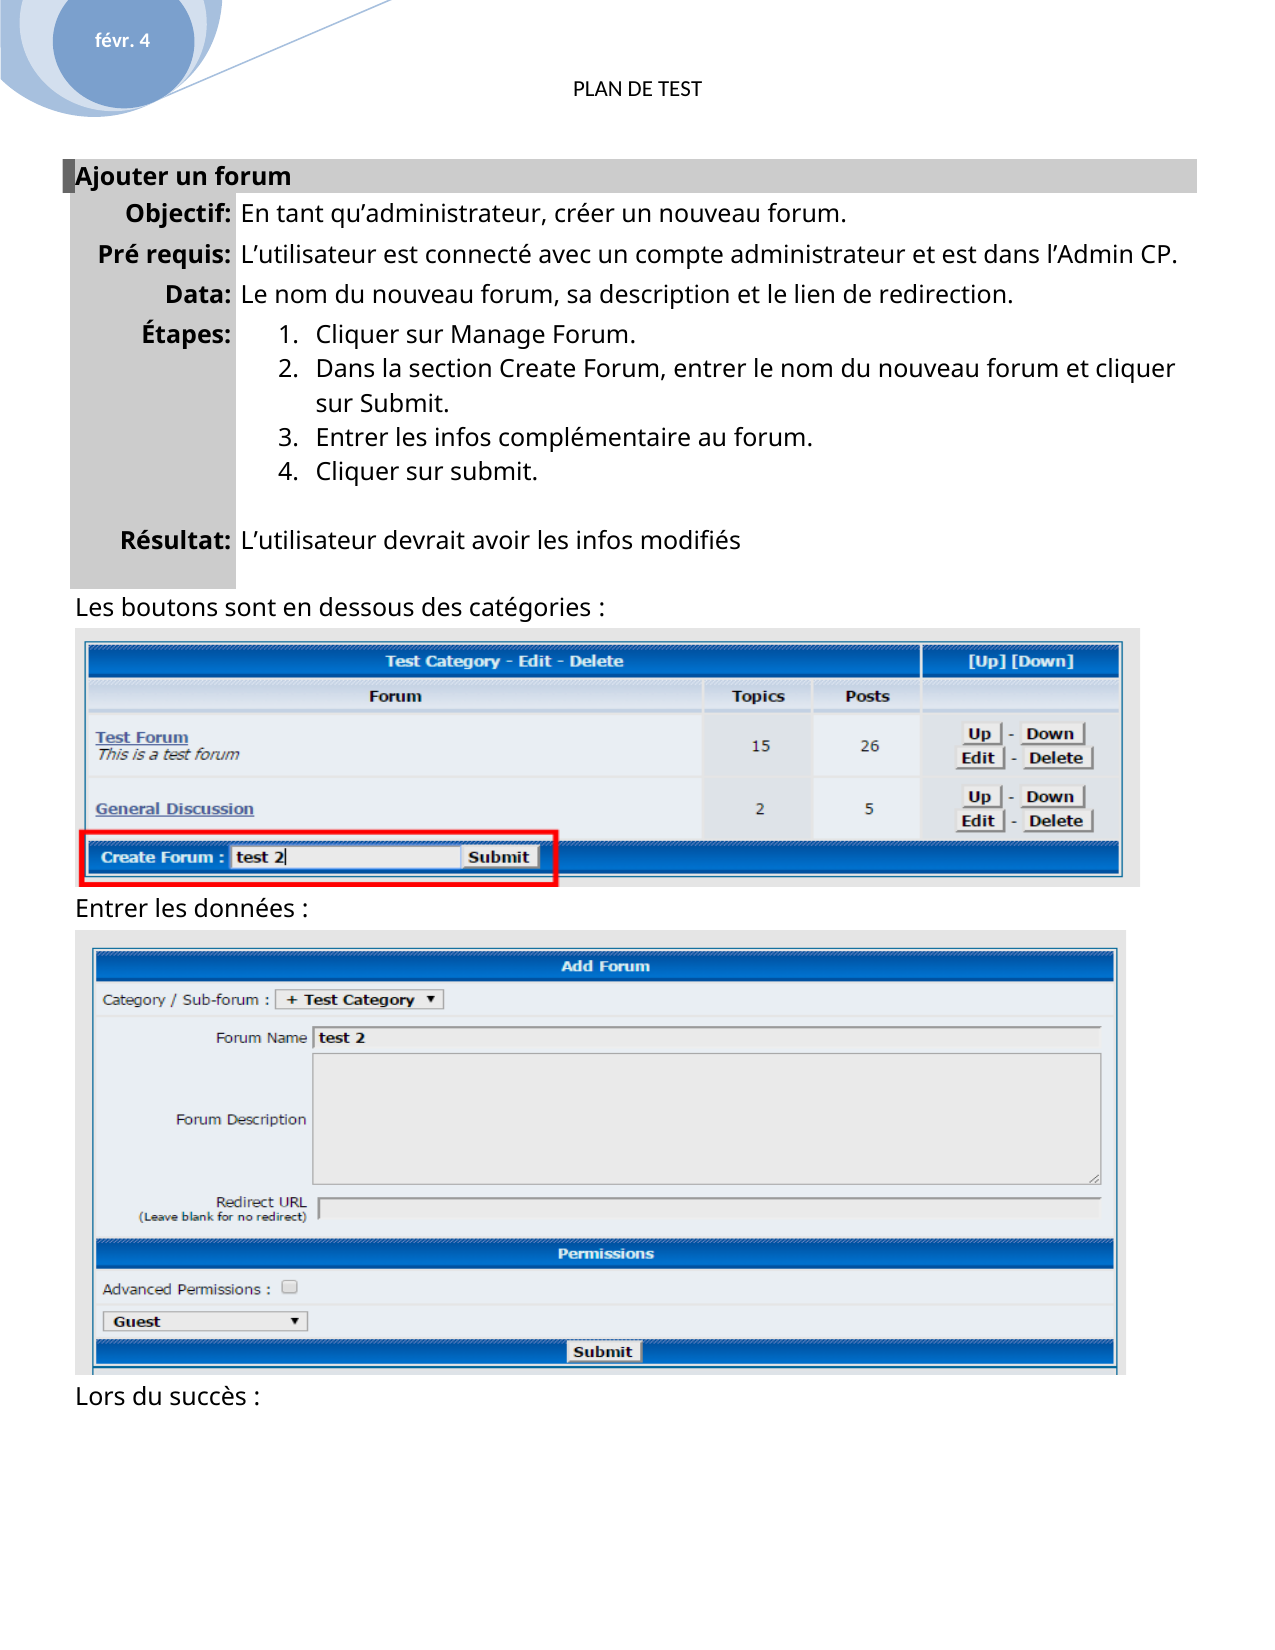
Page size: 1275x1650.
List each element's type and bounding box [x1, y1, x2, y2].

picture [75, 930, 1127, 1375]
picture [75, 628, 1141, 887]
